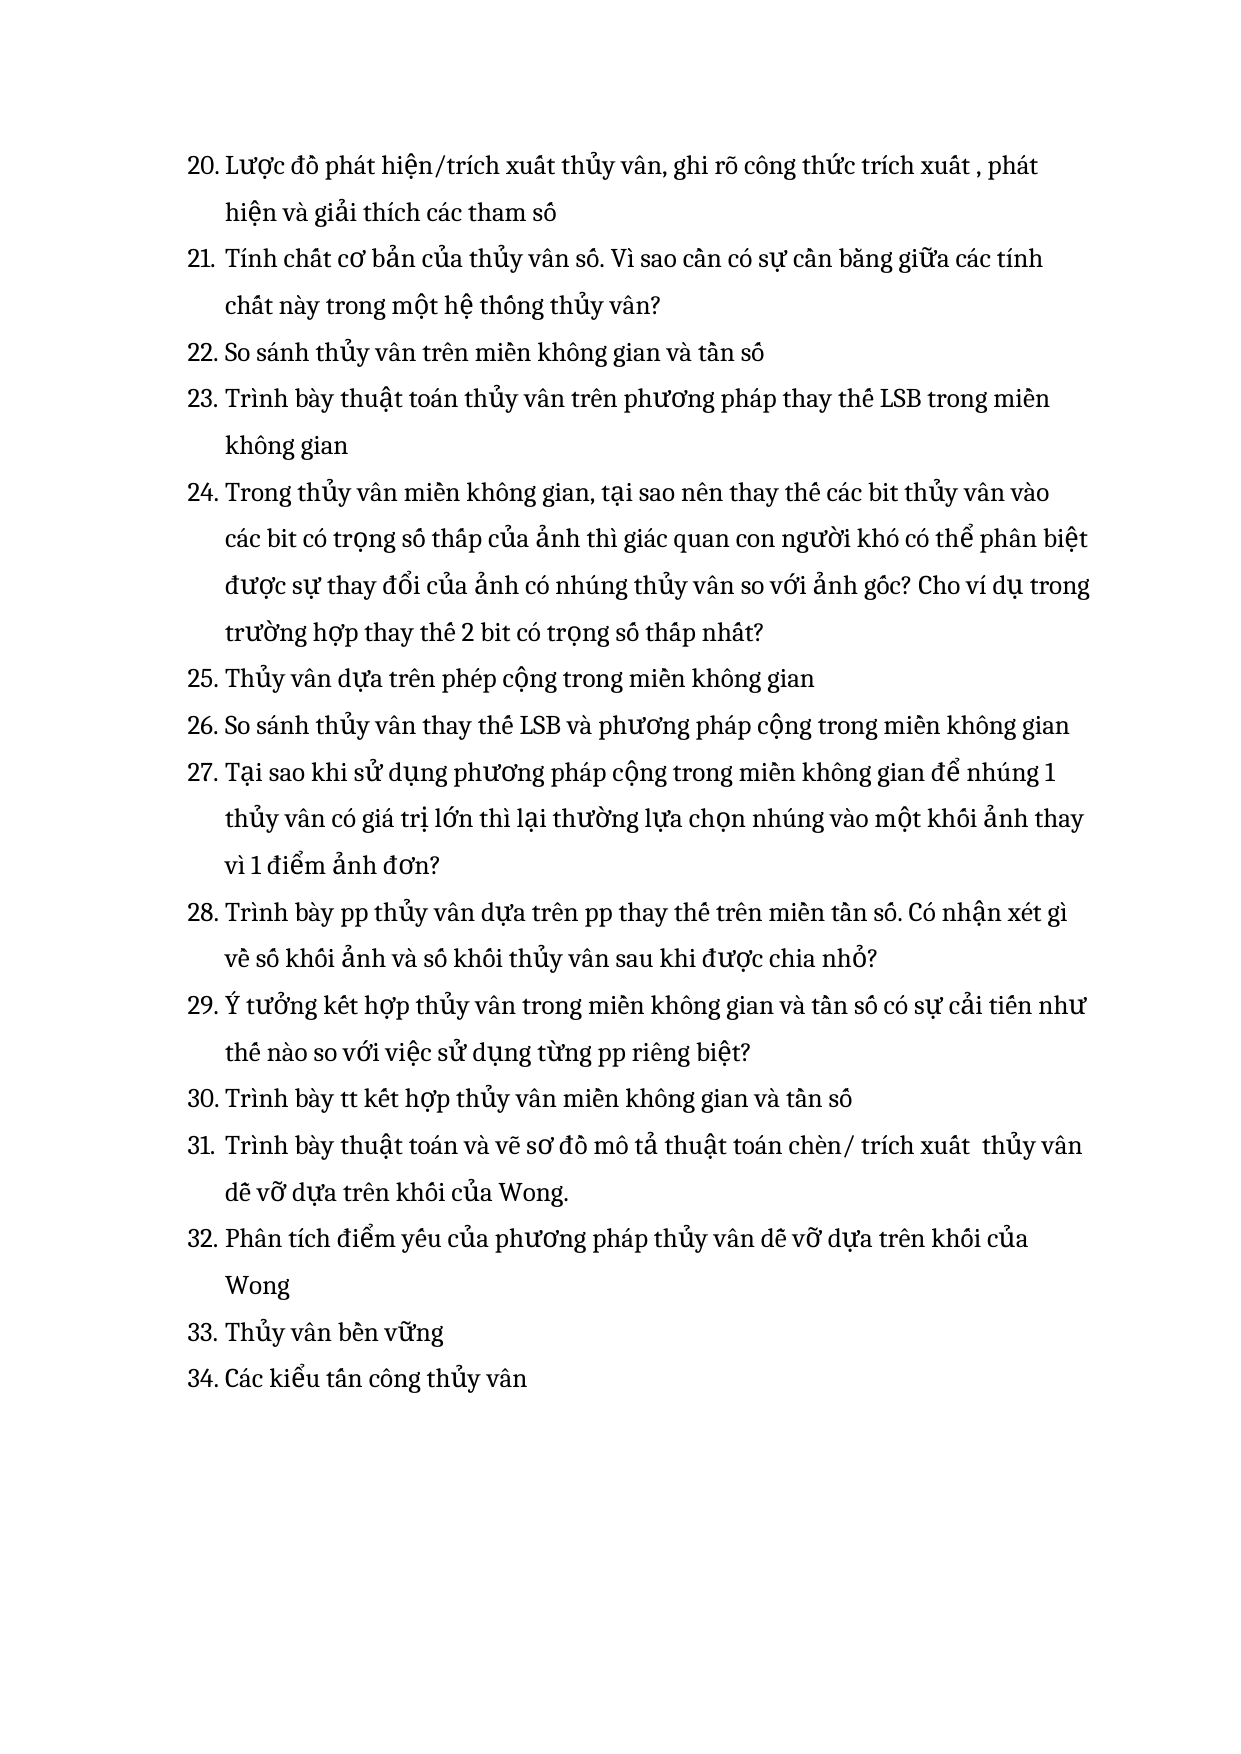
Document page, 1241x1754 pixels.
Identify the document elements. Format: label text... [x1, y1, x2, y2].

list Thủy vân bền vững [187, 1317, 1090, 1348]
list Ý tưởng kết hợp thủy vân trong miền không gian và tần số có sự cải tiến như thế nào so với việc sử dụng từng pp riêng biệt? [187, 990, 1090, 1068]
list Trình bày thuật toán thủy vân trên phương pháp thay thế LSB trong miền không gian [187, 383, 1090, 461]
list Các kiểu tấn công thủy vân [187, 1363, 1090, 1394]
list So sánh thủy vân thay thế LSB và phương pháp cộng trong miền không gian [187, 710, 1090, 741]
list Trình bày pp thủy vân dựa trên pp thay thế trên miền tần số. Có nhận xét gì về số khối ảnh và số khối thủy vân sau khi được chia nhỏ? [187, 897, 1090, 974]
list Lược đồ phát hiện/trích xuất thủy vân, ghi rõ công thức trích xuất , phát hiện và giải thích các tham số [187, 150, 1090, 228]
list Tính chất cơ bản của thủy vân số. Vì sao cần có sự cần bằng giữa các tính chất này trong một hệ thống thủy vân? [187, 243, 1090, 321]
list Thủy vân dựa trên phép cộng trong miền không gian [187, 663, 1090, 694]
list Trình bày thuật toán và vẽ sơ đồ mô tả thuật toán chèn/ trích xuất thủy vân dễ vỡ dựa trên khối của Wong. [187, 1130, 1090, 1208]
list Tại sao khi sử dụng phương pháp cộng trong miền không gian để nhúng 1 thủy vân có giá trị lớn thì lại thường lựa chọn nhúng vào một khối ảnh thay vì 1 điểm ảnh đơn? [187, 757, 1090, 881]
list Trình bày tt kết hợp thủy vân miền không gian và tần số [187, 1083, 1090, 1114]
list Phân tích điểm yếu của phương pháp thủy vân dễ vỡ dựa trên khối của Wong [187, 1223, 1090, 1301]
list Trong thủy vân miền không gian, tại sao nên thay thế các bit thủy vân vào các bit có trọng số thấp của ảnh thì giác quan con người khó có thể phân biệt được sự thay đổi của ảnh có nhúng thủy vân so với ảnh gốc? Cho ví dụ trong trường hợp thay thế 2 bit có trọng số thấp nhất? [187, 477, 1090, 648]
list So sánh thủy vân trên miền không gian và tần số [187, 337, 1090, 368]
